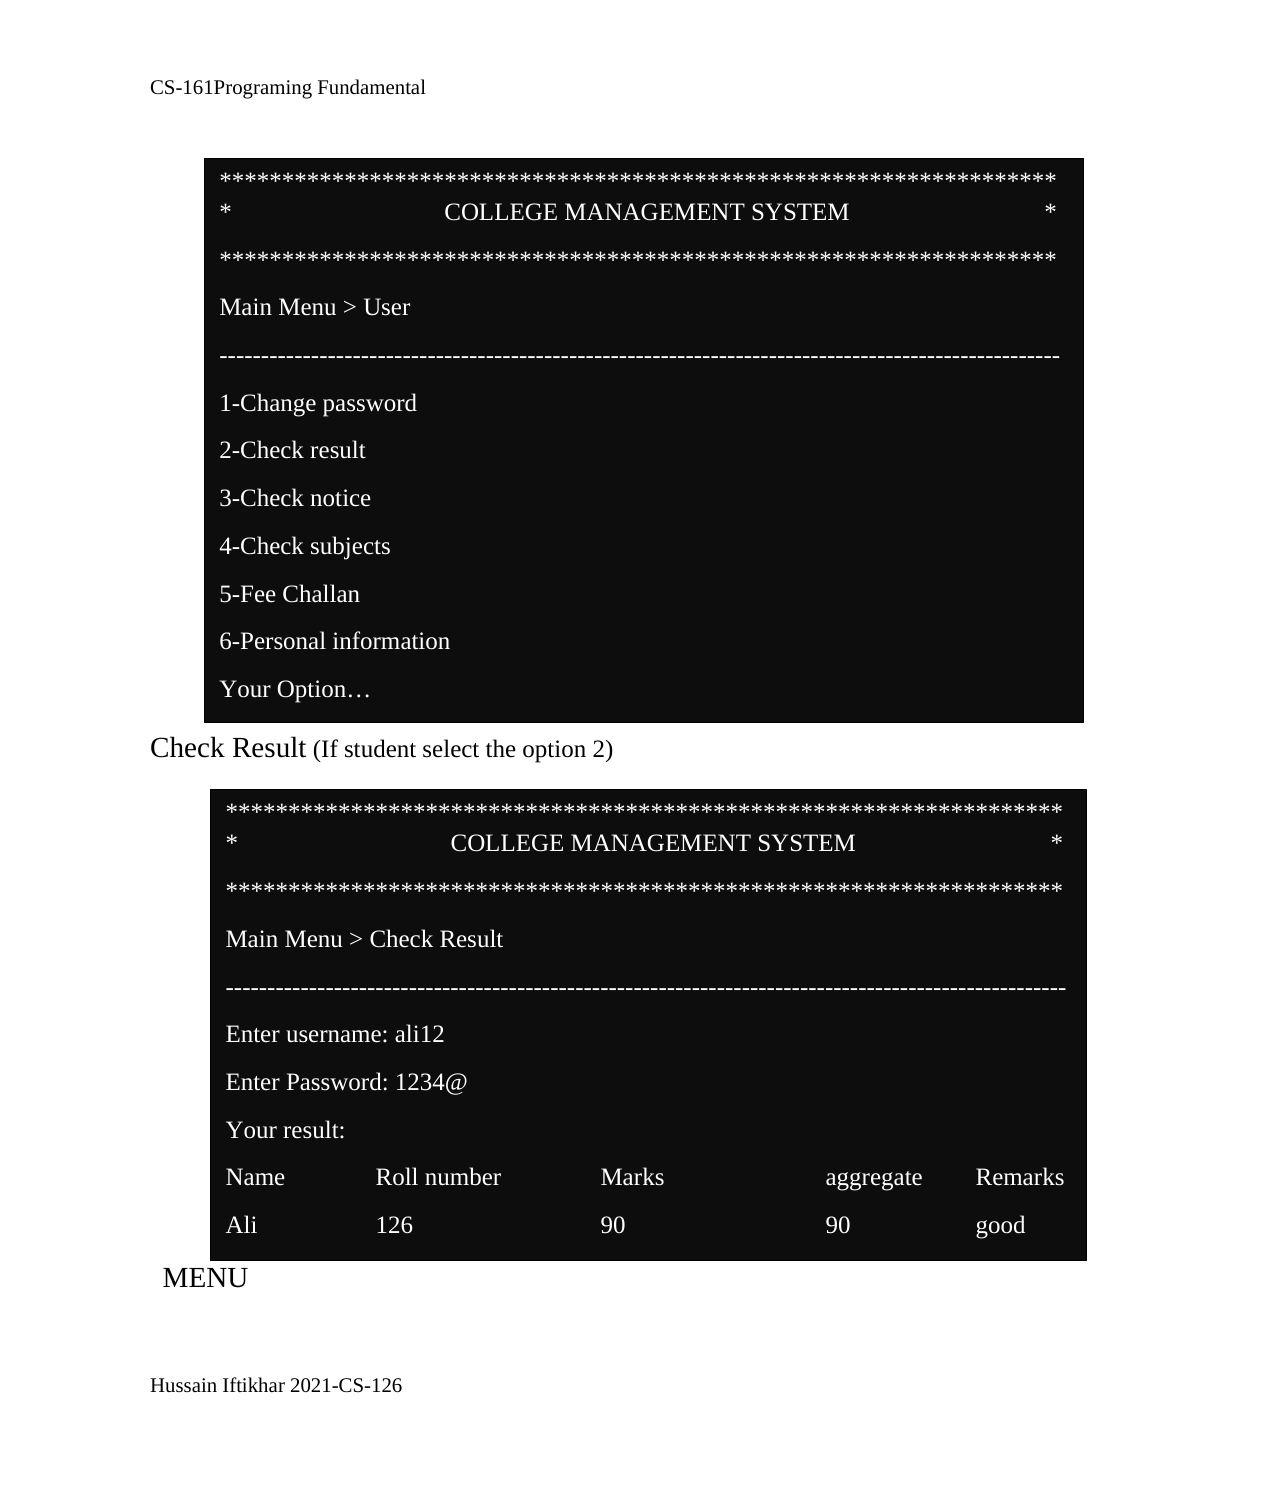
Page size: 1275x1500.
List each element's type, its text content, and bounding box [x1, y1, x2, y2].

text Check Result (If student select the option 2) [150, 731, 1125, 764]
text MENU [150, 1260, 1125, 1293]
